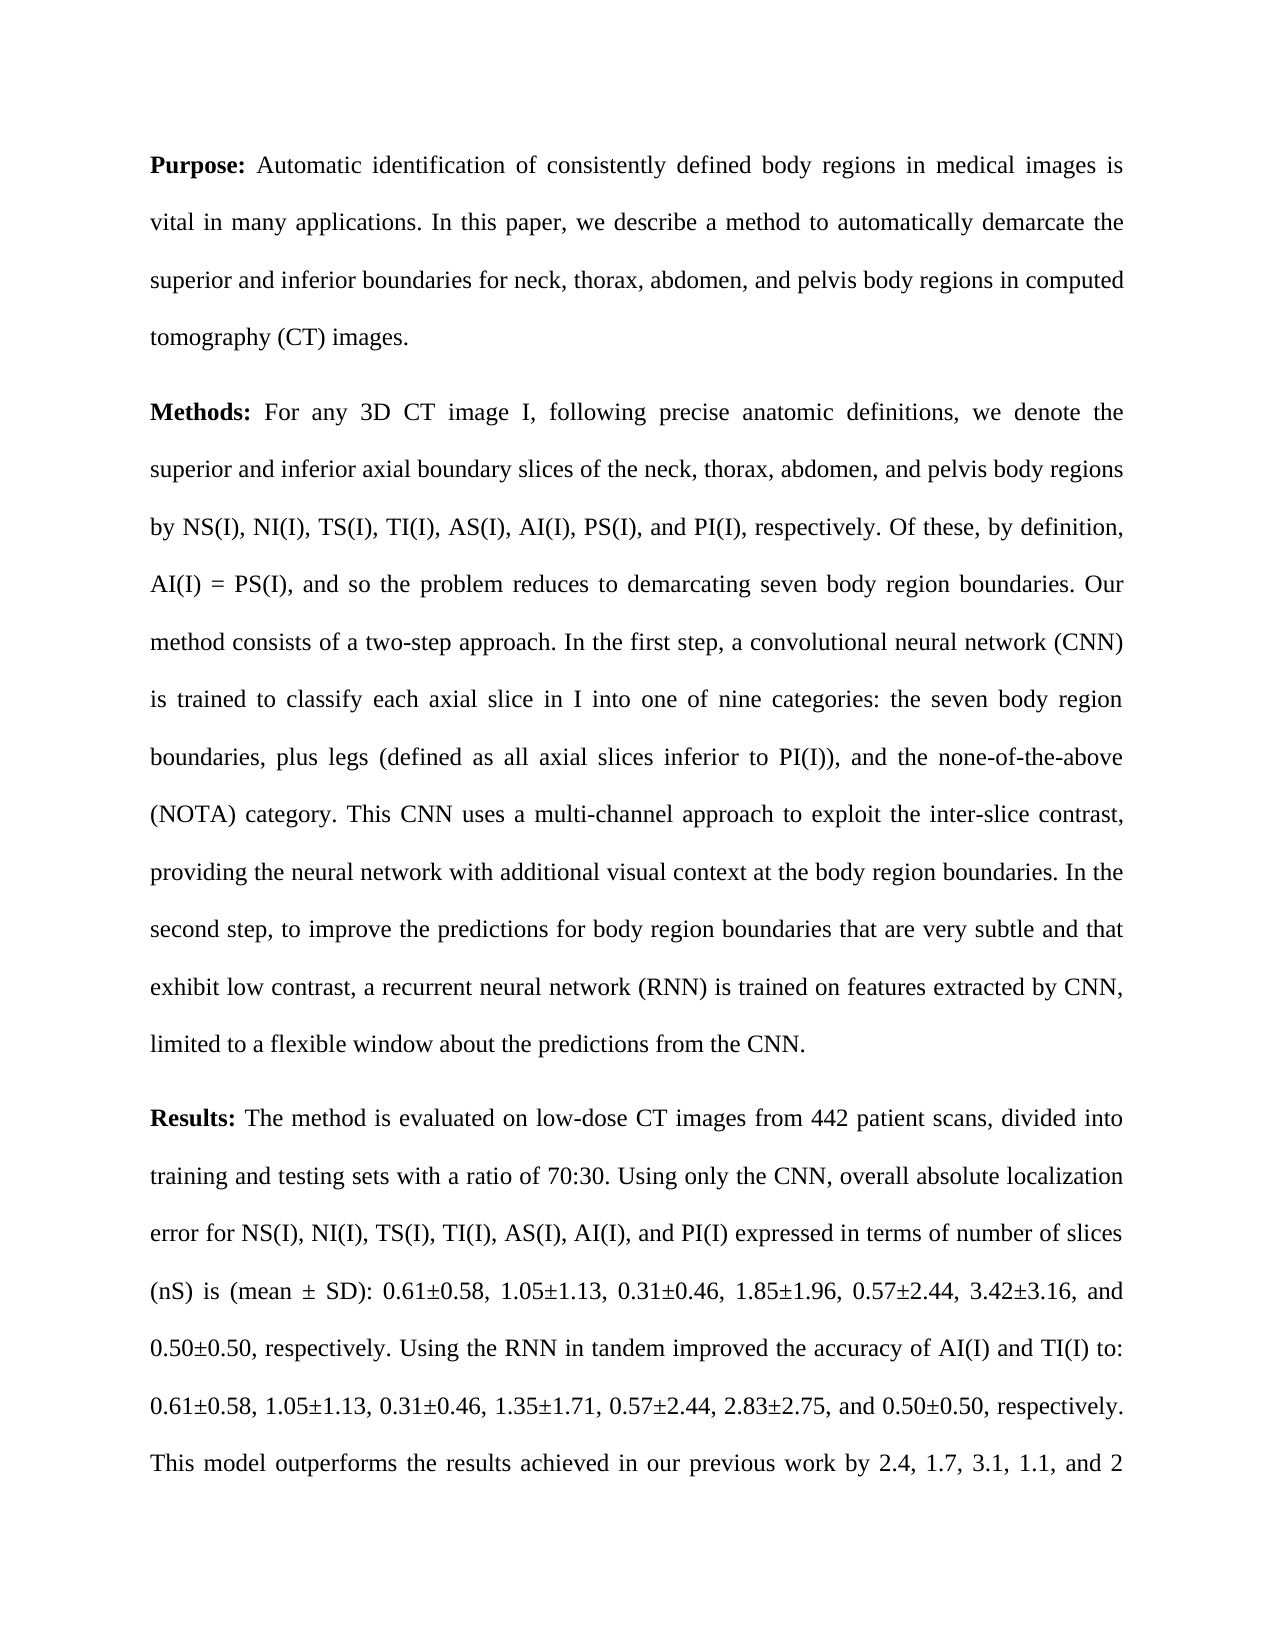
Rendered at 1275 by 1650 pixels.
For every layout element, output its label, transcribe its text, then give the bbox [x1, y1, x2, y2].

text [150, 1103, 1125, 1477]
text Methods: For any 3D CT image I, following precise anatomic definitions, we denote the superior and inferior axial boundary slices of the neck, thorax, abdomen, and pelvis body regions by NS(I), NI(I), TS(I), TI(I), AS(I), AI(I), PS(I), and PI(I), respectively. Of these, by definition, AI(I) = PS(I), and so the problem reduces to demarcating seven body region boundaries. Our method consists of a two-step approach. In the first step, a convolutional neural network (CNN) is trained to classify each axial slice in I into one of nine categories: the seven body region boundaries, plus legs (defined as all axial slices inferior to PI(I)), and the none-of-the-above (NOTA) category. This CNN uses a multi-channel approach to exploit the inter-slice contrast, providing the neural network with additional visual context at the body region boundaries. In the second step, to improve the predictions for body region boundaries that are very subtle and that exhibit low contrast, a recurrent neural network (RNN) is trained on features extracted by CNN, limited to a flexible window about the predictions from the CNN. [150, 397, 1125, 1058]
text Purpose: Automatic identification of consistently defined body regions in medical images is vital in many applications. In this paper, we describe a method to automatically demarcate the superior and inferior boundaries for neck, thorax, abdomen, and pelvis body regions in computed tomography (CT) images. [150, 150, 1125, 351]
